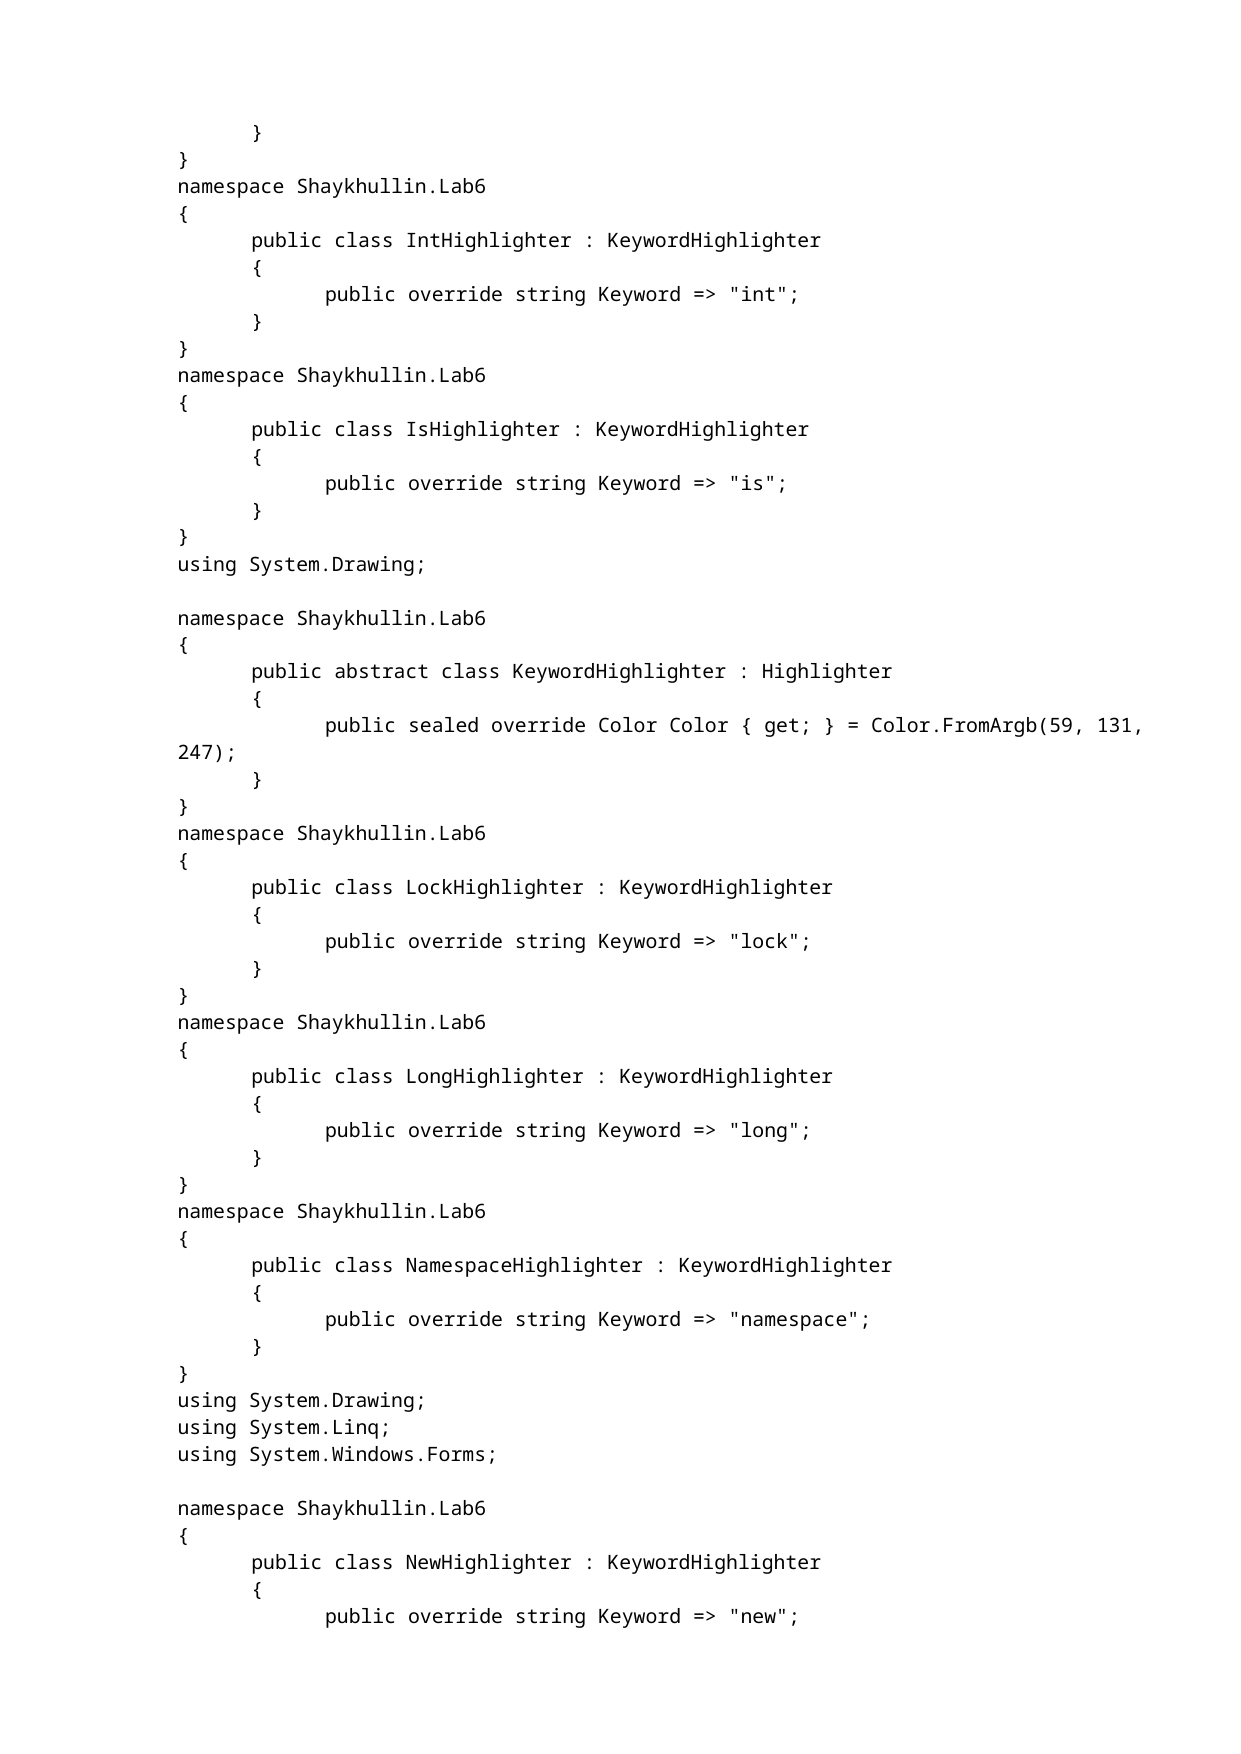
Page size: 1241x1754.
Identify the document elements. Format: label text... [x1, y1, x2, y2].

text { [177, 442, 1152, 469]
text } [177, 307, 1152, 334]
text { [177, 1089, 1152, 1116]
text } [177, 954, 1152, 981]
text { [177, 1575, 1152, 1602]
text public override string Keyword => "int"; [177, 280, 1152, 307]
text namespace Shaykhullin.Lab6 [177, 604, 1152, 631]
text namespace Shaykhullin.Lab6 [177, 1008, 1152, 1035]
text public override string Keyword => "namespace"; [177, 1305, 1152, 1332]
text { [177, 199, 1152, 226]
text public class IntHighlighter : KeywordHighlighter [177, 226, 1152, 253]
text } [177, 334, 1152, 361]
text public override string Keyword => "new"; [177, 1602, 1152, 1629]
text public abstract class KeywordHighlighter : Highlighter [177, 658, 1152, 685]
text } [177, 1170, 1152, 1197]
text public class NewHighlighter : KeywordHighlighter [177, 1548, 1152, 1575]
text namespace Shaykhullin.Lab6 [177, 1494, 1152, 1521]
text } [177, 793, 1152, 819]
text } [177, 766, 1152, 793]
text public override string Keyword => "is"; [177, 469, 1152, 496]
text } [177, 1359, 1152, 1386]
text } [177, 1143, 1152, 1170]
text namespace Shaykhullin.Lab6 [177, 819, 1152, 847]
text namespace Shaykhullin.Lab6 [177, 1197, 1152, 1224]
text namespace Shaykhullin.Lab6 [177, 172, 1152, 199]
text using System.Linq; [177, 1413, 1152, 1440]
text public class NamespaceHighlighter : KeywordHighlighter [177, 1251, 1152, 1278]
text } [177, 1332, 1152, 1359]
text } [177, 496, 1152, 523]
text } [177, 118, 1152, 145]
text { [177, 1521, 1152, 1548]
text { [177, 1278, 1152, 1305]
text public override string Keyword => "long"; [177, 1116, 1152, 1143]
text } [177, 523, 1152, 550]
text namespace Shaykhullin.Lab6 [177, 361, 1152, 388]
text { [177, 685, 1152, 712]
text public class IsHighlighter : KeywordHighlighter [177, 415, 1152, 442]
text public sealed override Color Color { get; } = Color.FromArgb(59, 131, 247); [177, 712, 1152, 766]
text } [177, 145, 1152, 172]
text { [177, 901, 1152, 927]
text public class LockHighlighter : KeywordHighlighter [177, 873, 1152, 901]
text using System.Drawing; [177, 1386, 1152, 1413]
text { [177, 1224, 1152, 1251]
text { [177, 847, 1152, 873]
text using System.Windows.Forms; [177, 1440, 1152, 1467]
text { [177, 253, 1152, 280]
text { [177, 631, 1152, 658]
text public override string Keyword => "lock"; [177, 927, 1152, 954]
text } [177, 981, 1152, 1008]
text using System.Drawing; [177, 550, 1152, 577]
text public class LongHighlighter : KeywordHighlighter [177, 1062, 1152, 1089]
text { [177, 1035, 1152, 1062]
text { [177, 388, 1152, 415]
